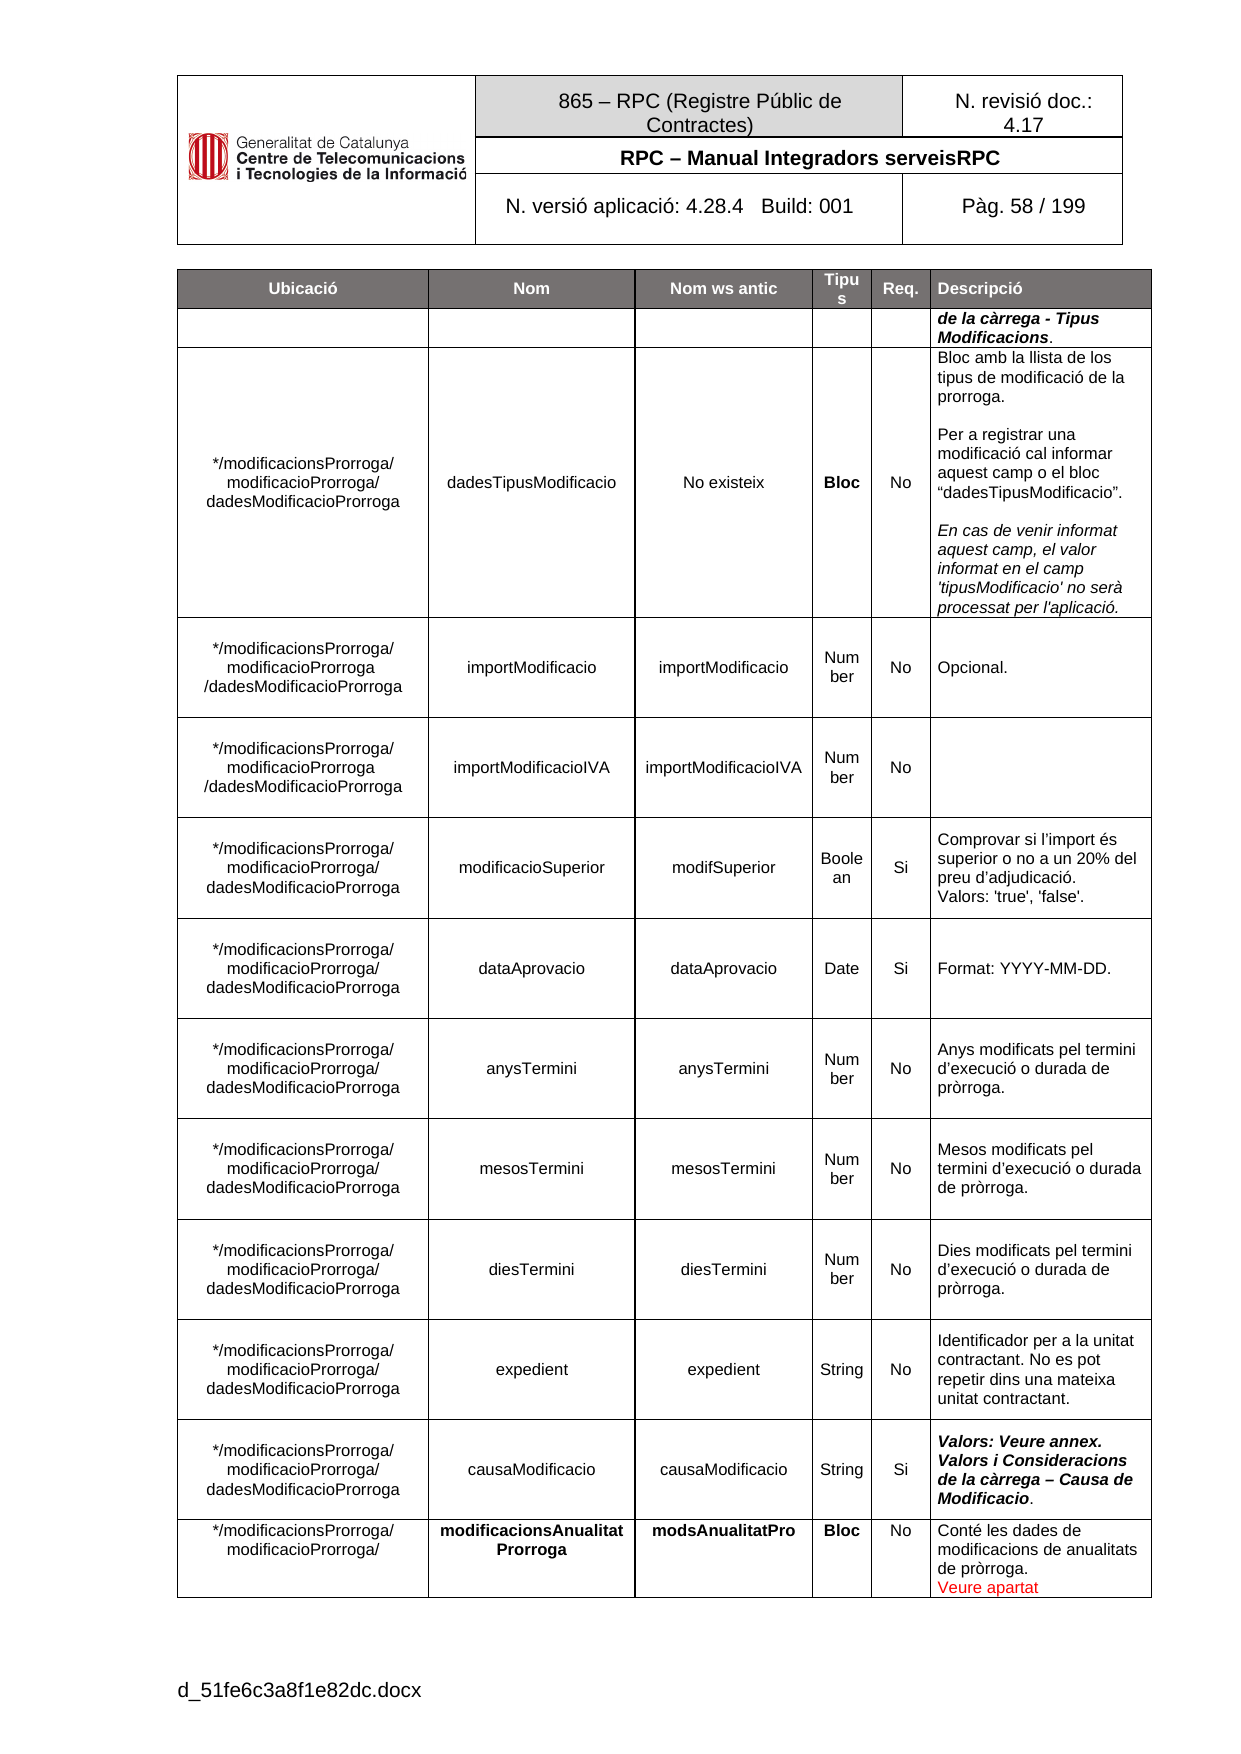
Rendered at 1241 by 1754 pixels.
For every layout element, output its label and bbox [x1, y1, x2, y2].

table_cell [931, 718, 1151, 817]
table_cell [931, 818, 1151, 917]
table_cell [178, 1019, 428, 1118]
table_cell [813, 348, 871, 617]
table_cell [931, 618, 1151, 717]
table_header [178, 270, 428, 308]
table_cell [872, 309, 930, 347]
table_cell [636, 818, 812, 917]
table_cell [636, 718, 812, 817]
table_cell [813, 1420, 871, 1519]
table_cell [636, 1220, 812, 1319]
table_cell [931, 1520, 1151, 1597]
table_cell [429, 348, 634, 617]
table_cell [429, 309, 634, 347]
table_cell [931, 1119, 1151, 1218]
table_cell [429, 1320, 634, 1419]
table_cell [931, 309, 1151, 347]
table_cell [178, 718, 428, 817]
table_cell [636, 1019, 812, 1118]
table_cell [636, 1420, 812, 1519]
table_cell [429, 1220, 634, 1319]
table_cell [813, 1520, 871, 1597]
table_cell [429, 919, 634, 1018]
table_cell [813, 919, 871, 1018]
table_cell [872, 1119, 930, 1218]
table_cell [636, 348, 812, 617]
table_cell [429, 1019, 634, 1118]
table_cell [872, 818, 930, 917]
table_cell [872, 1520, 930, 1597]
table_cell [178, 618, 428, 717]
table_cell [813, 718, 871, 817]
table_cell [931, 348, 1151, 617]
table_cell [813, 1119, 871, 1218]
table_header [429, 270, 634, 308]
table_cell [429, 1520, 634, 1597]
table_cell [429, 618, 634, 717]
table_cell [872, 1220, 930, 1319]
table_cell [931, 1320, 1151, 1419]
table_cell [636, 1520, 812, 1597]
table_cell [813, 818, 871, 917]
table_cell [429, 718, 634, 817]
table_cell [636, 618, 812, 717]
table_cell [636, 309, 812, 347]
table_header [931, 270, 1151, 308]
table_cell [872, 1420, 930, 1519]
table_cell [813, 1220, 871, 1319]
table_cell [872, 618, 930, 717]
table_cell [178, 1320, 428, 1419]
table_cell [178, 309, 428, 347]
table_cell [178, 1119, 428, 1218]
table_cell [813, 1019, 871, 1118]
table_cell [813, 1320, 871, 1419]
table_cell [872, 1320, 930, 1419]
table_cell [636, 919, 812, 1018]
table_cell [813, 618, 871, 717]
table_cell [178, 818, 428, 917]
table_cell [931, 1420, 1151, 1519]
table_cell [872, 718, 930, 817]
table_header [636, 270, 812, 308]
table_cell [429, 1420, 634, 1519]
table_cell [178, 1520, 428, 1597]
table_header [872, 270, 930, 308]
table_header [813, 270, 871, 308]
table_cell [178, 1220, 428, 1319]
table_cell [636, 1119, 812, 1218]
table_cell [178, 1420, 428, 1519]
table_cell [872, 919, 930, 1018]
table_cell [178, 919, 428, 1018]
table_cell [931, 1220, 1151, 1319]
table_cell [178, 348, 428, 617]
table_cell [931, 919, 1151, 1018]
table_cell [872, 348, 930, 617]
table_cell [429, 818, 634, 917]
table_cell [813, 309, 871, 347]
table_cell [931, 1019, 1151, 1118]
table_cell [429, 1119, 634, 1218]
picture [188, 133, 467, 182]
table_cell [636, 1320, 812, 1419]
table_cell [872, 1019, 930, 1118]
